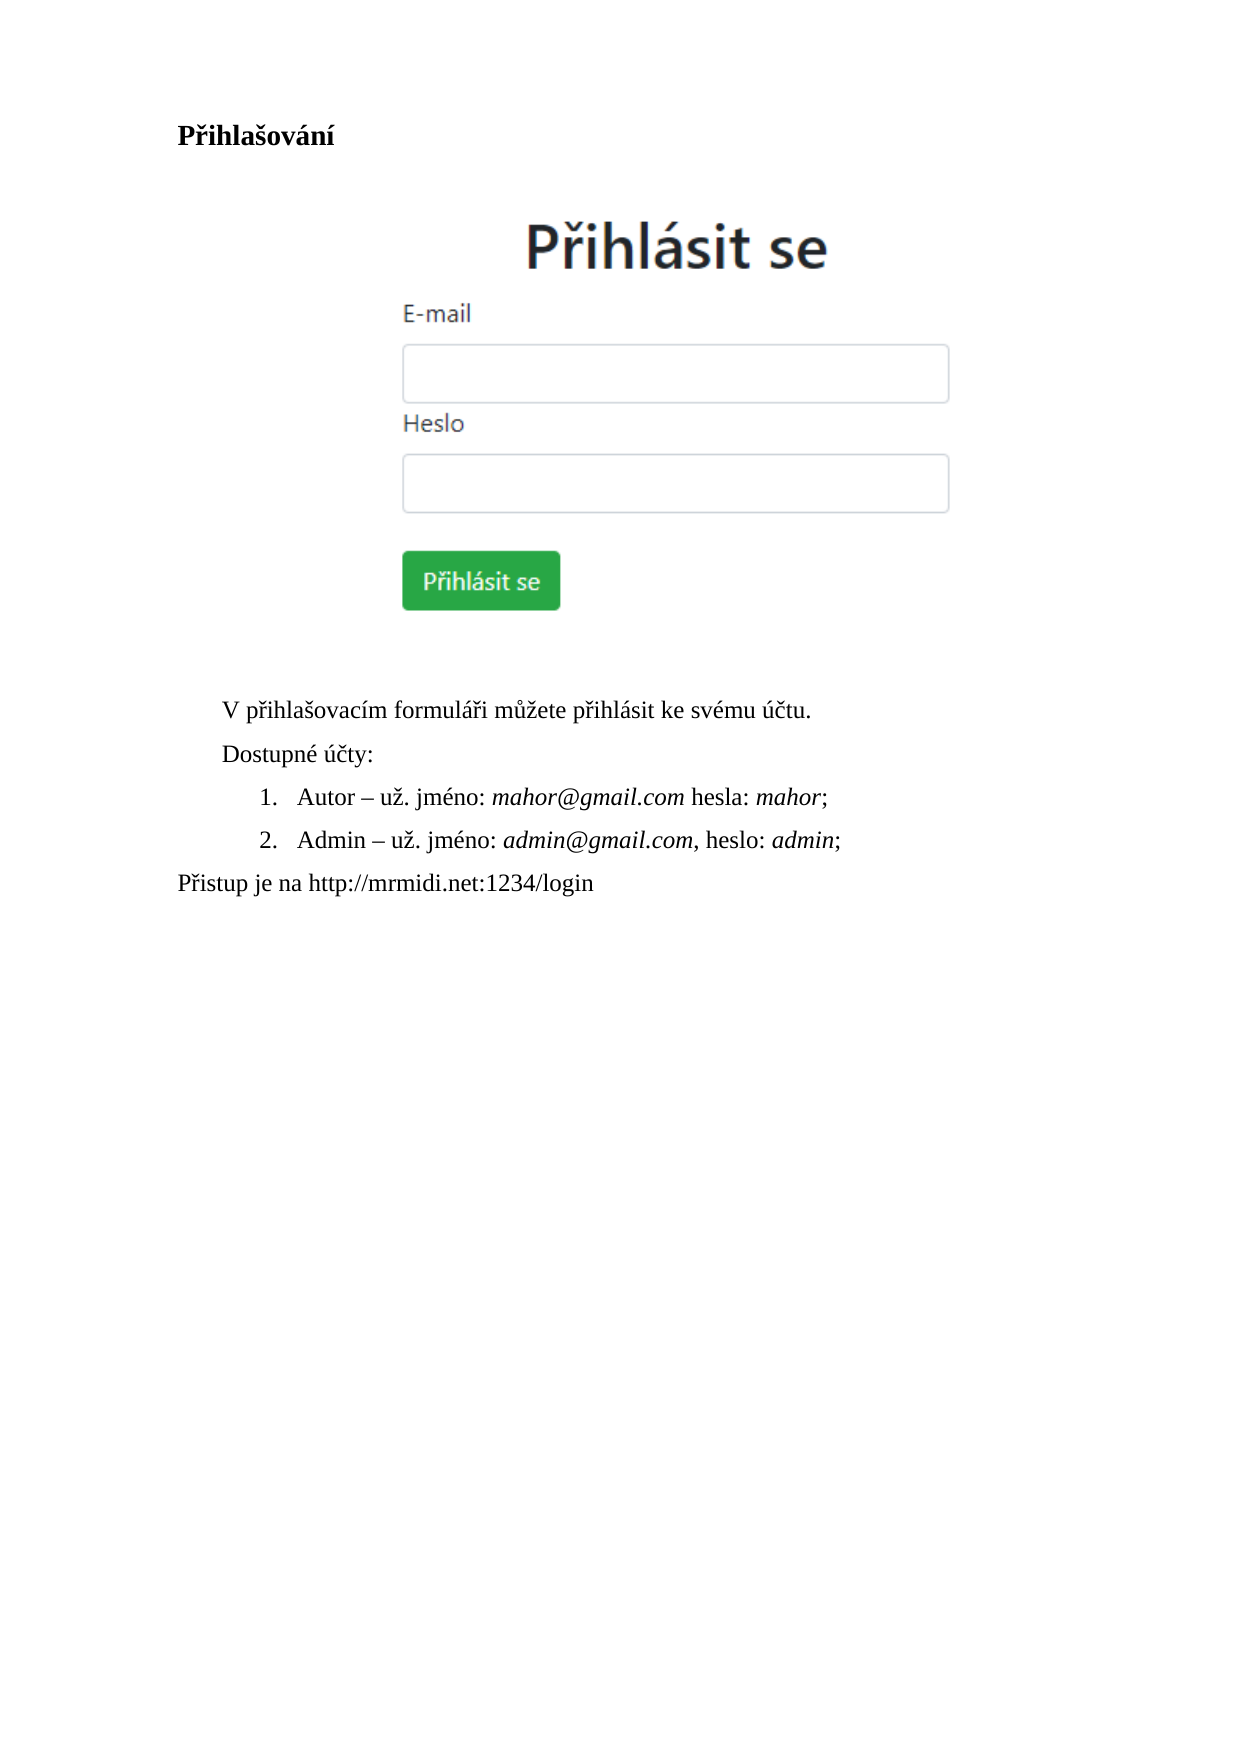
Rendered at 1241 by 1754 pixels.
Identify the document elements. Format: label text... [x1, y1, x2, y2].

text Dostupné účty: [177, 739, 1152, 767]
list Autor – už. jméno: mahor@gmail.com hesla: mahor; [259, 782, 1152, 811]
text V přihlašovacím formuláři můžete přihlásit ke svému účtu. [177, 696, 1152, 724]
picture [362, 211, 967, 639]
text Přistup je na http://mrmidi.net:1234/login [177, 868, 1152, 897]
text Přihlašování [177, 118, 1152, 152]
list Admin – už. jméno: admin@gmail.com, heslo: admin; [259, 825, 1152, 854]
